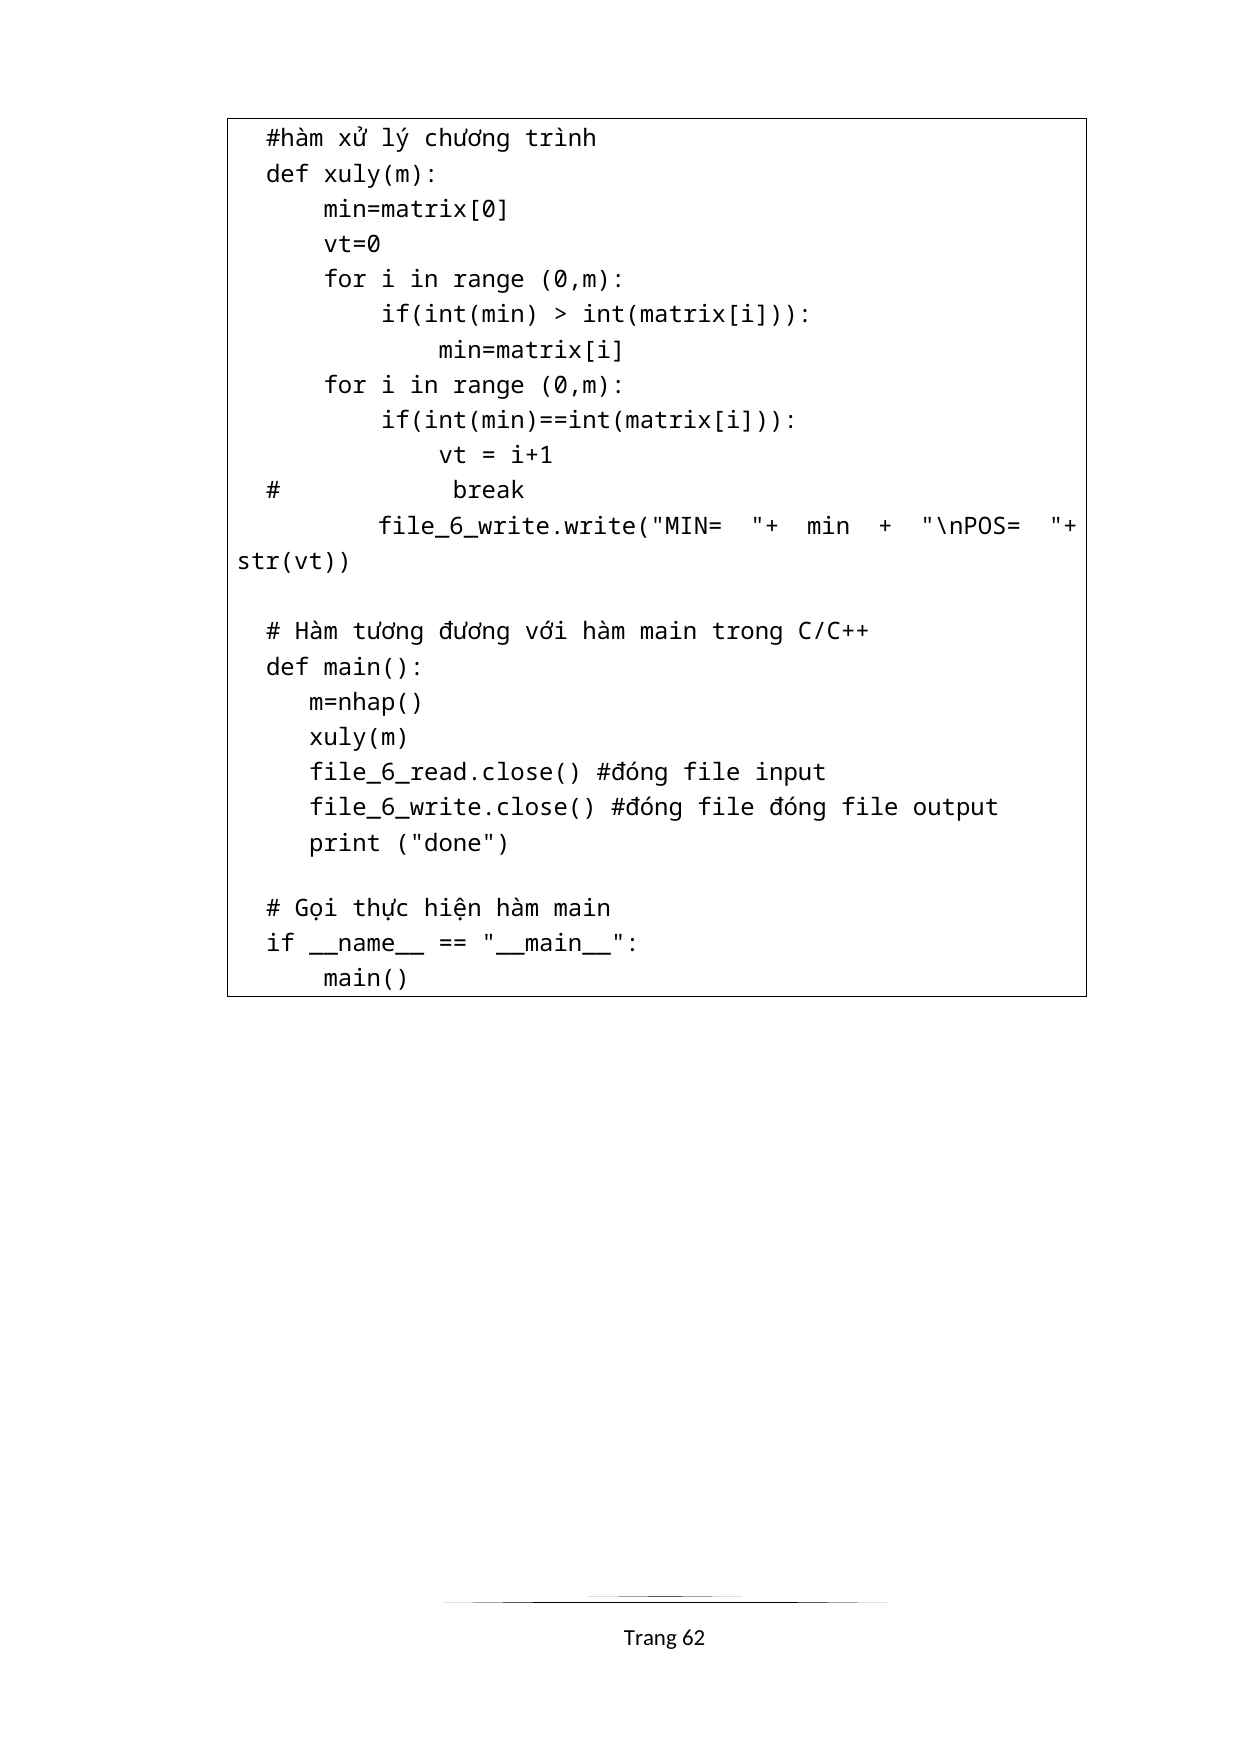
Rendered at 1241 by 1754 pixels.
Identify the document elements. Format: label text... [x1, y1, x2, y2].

text vt = i+1 [228, 435, 1086, 470]
text main() [228, 958, 1086, 996]
text if(int(min) > int(matrix[i])): [228, 294, 1086, 329]
text def xuly(m): [228, 153, 1086, 188]
text def main(): [228, 646, 1086, 681]
text min=matrix[i] [228, 329, 1086, 364]
text for i in range (0,m): [228, 259, 1086, 294]
text if __name__ == "__main__": [228, 923, 1086, 958]
text vt=0 [228, 224, 1086, 259]
text file_6_write.write("MIN= "+ min + "\nPOS= "+ str(vt)) [228, 505, 1086, 576]
text file_6_write.close() #đóng file đóng file output [228, 787, 1086, 822]
text print ("done") [228, 822, 1086, 858]
text xuly(m) [228, 717, 1086, 752]
text # break [228, 470, 1086, 505]
text min=matrix[0] [228, 188, 1086, 224]
text # Gọi thực hiện hàm main [228, 888, 1086, 923]
text #hàm xử lý chương trình [228, 119, 1086, 153]
text for i in range (0,m): [228, 364, 1086, 400]
text # Hàm tương đương với hàm main trong C/C++ [228, 611, 1086, 646]
text m=nhap() [228, 681, 1086, 717]
text file_6_read.close() #đóng file input [228, 752, 1086, 787]
text if(int(min)==int(matrix[i])): [228, 400, 1086, 435]
